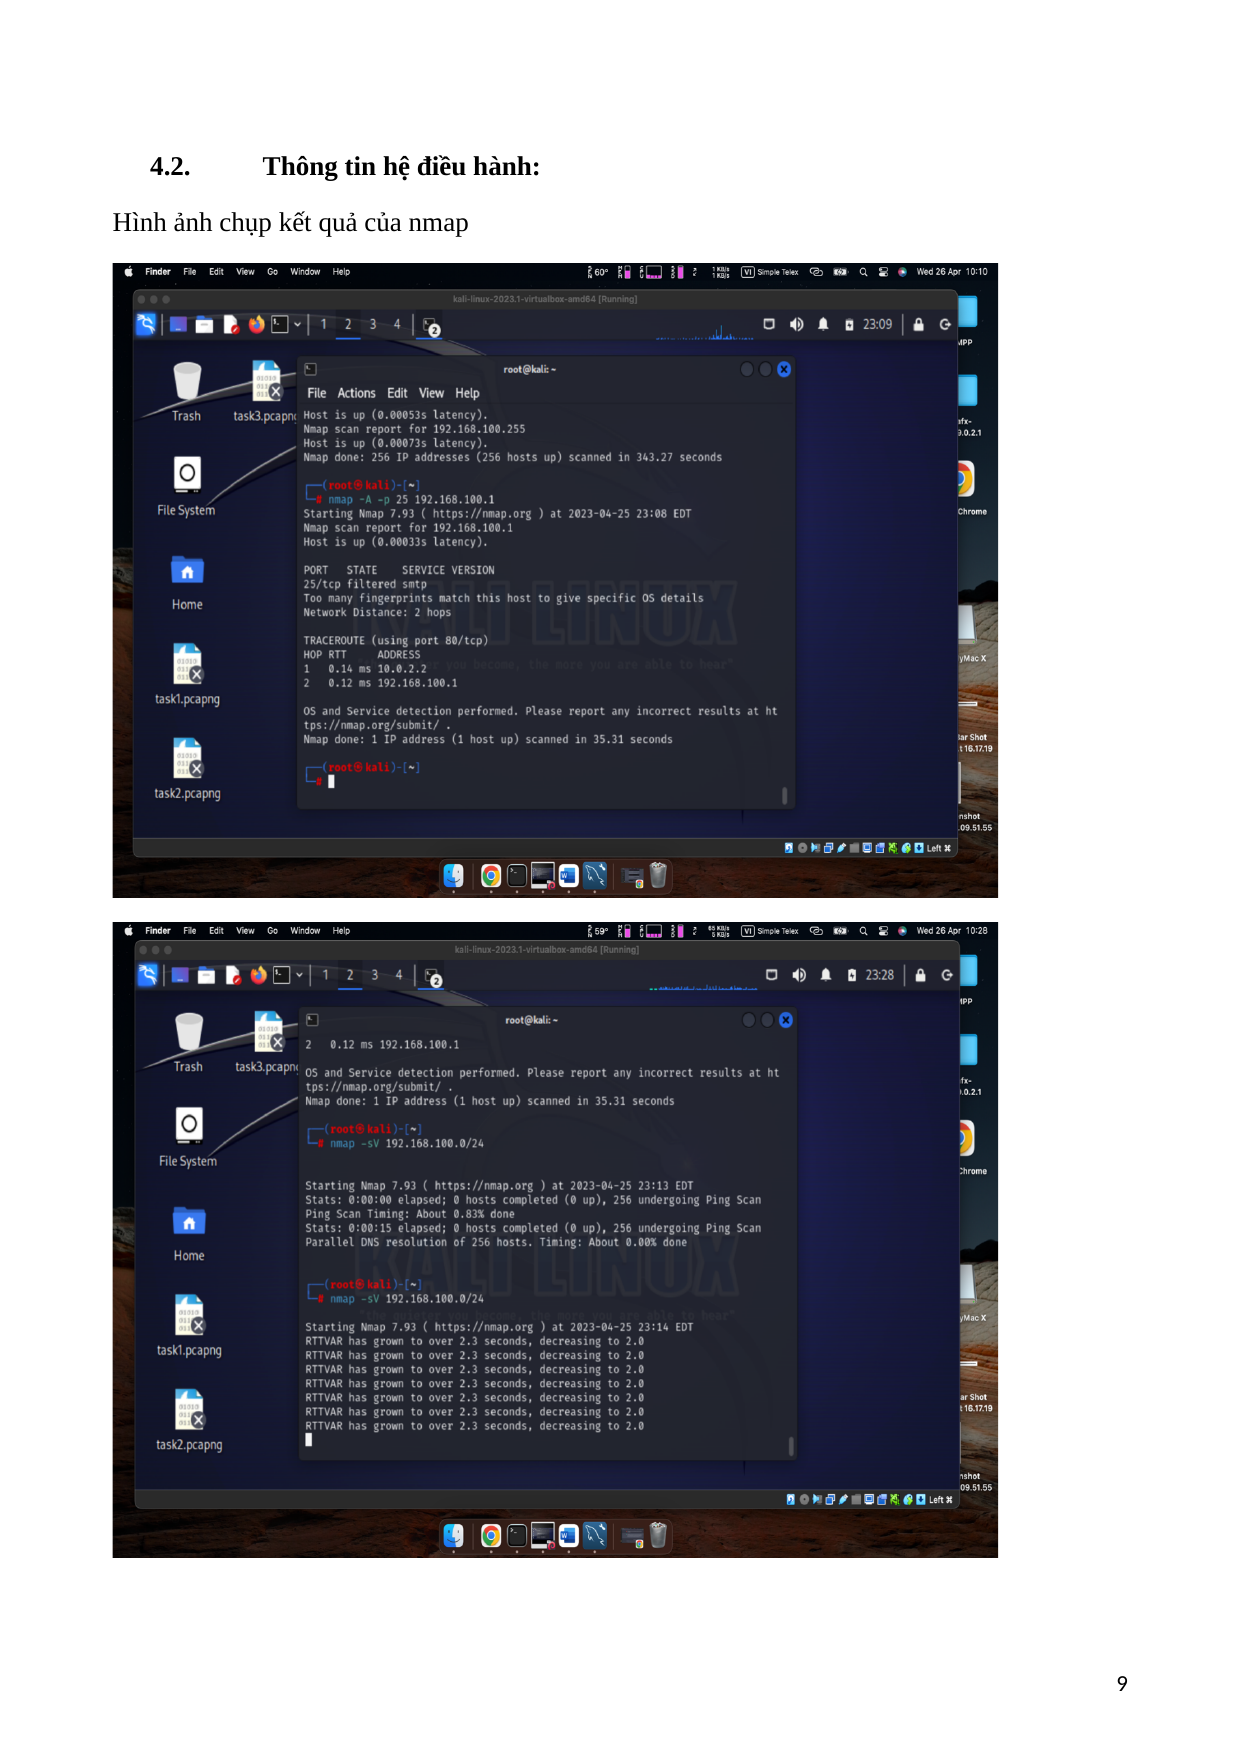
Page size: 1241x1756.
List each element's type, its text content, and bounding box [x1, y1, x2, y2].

picture [112, 922, 999, 1558]
picture [112, 263, 999, 898]
text Hình ảnh chụp kết quả của nmap [112, 207, 1128, 238]
text Thông tin hệ điều hành: [150, 150, 1128, 181]
